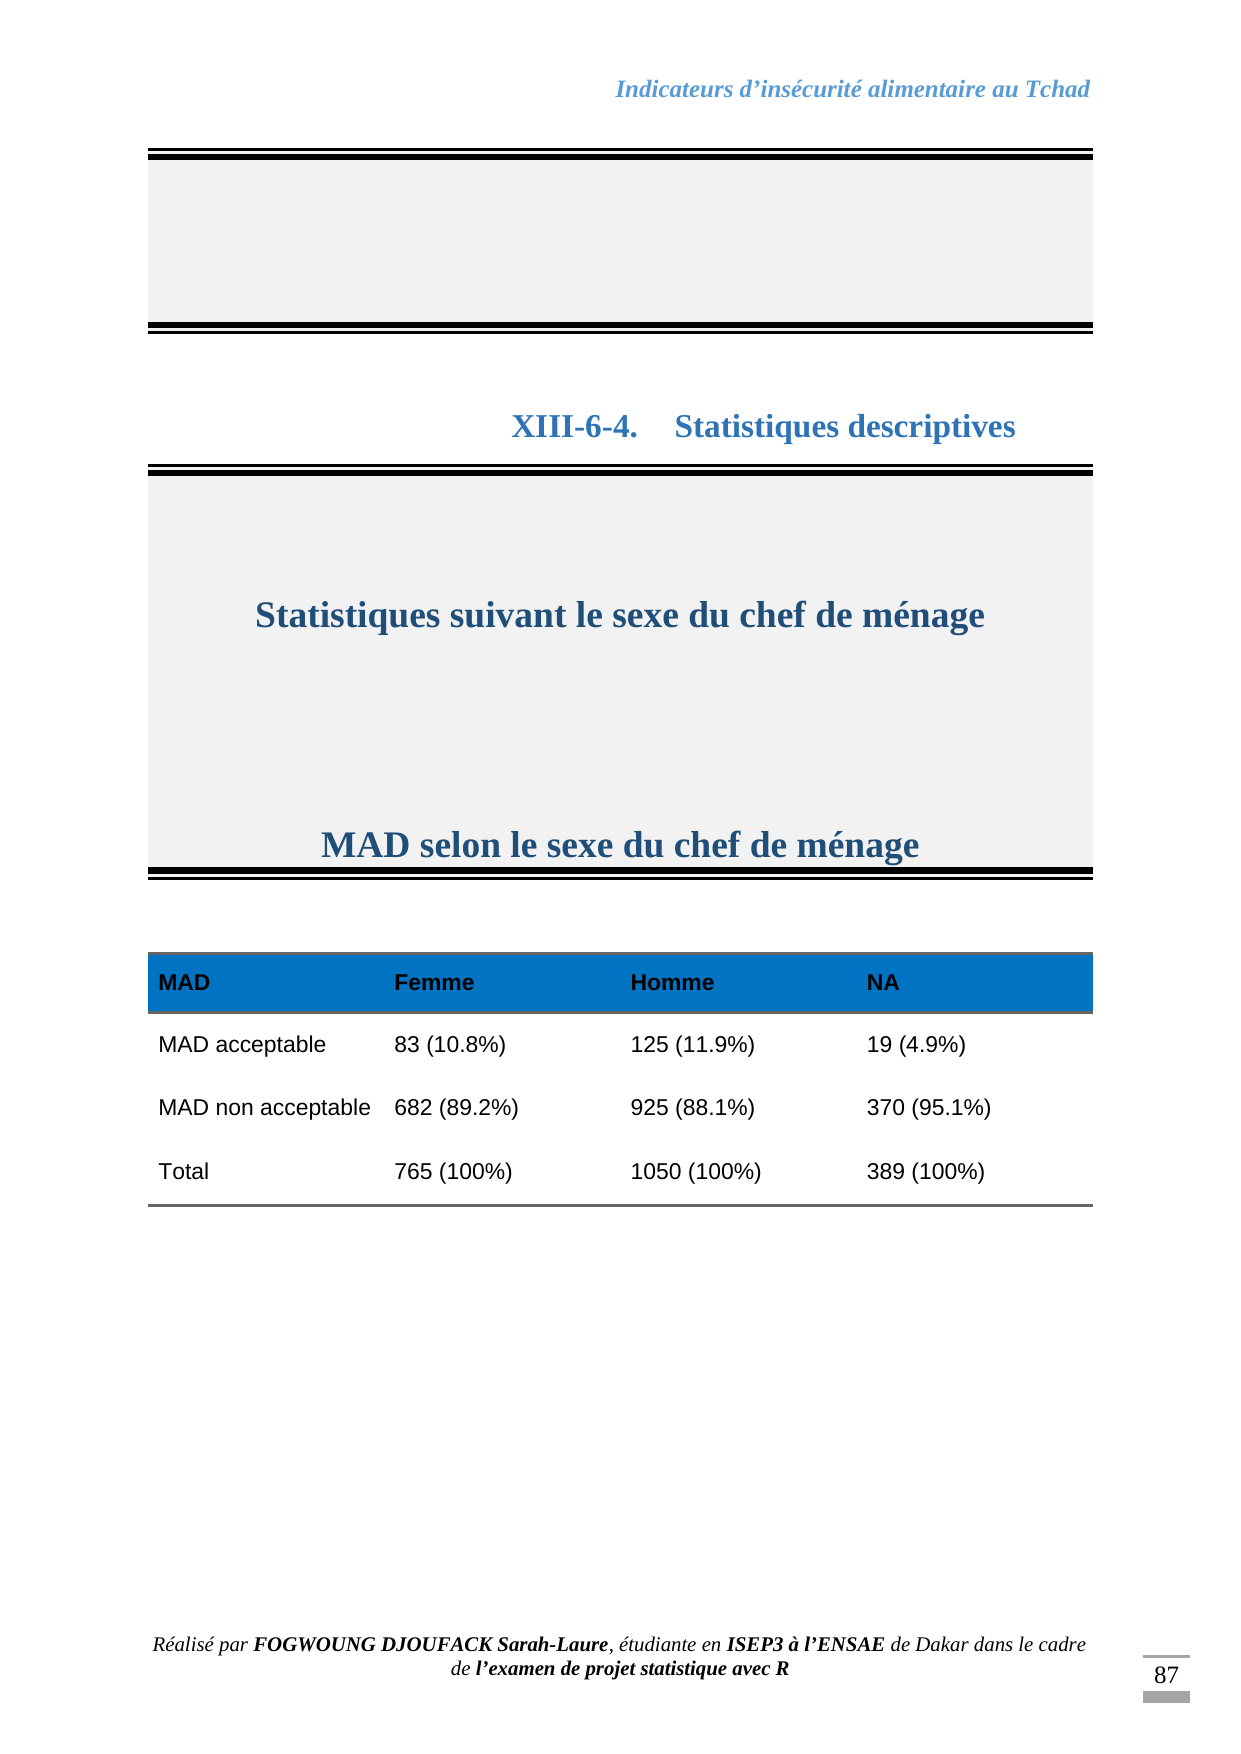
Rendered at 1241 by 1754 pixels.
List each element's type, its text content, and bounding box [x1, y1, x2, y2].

table_cell 19 (4.9%) [856, 1014, 1093, 1075]
table_cell 370 (95.1%) [856, 1075, 1093, 1139]
table_cell Total [148, 1140, 384, 1204]
table_cell 389 (100%) [856, 1140, 1093, 1204]
table_header MAD [148, 955, 384, 1011]
table_cell 682 (89.2%) [384, 1075, 620, 1139]
table_cell 83 (10.8%) [384, 1014, 620, 1075]
table_cell 925 (88.1%) [620, 1075, 856, 1139]
table_cell MAD acceptable [148, 1014, 384, 1075]
table_cell 1050 (100%) [620, 1140, 856, 1204]
table_header Femme [384, 955, 620, 1011]
subtitle Statistiques descriptives [148, 406, 1093, 444]
table_cell 125 (11.9%) [620, 1014, 856, 1075]
table_cell 765 (100%) [384, 1140, 620, 1204]
table_cell MAD non acceptable [148, 1075, 384, 1139]
table_header Homme [620, 955, 856, 1011]
table_header NA [856, 955, 1093, 1011]
